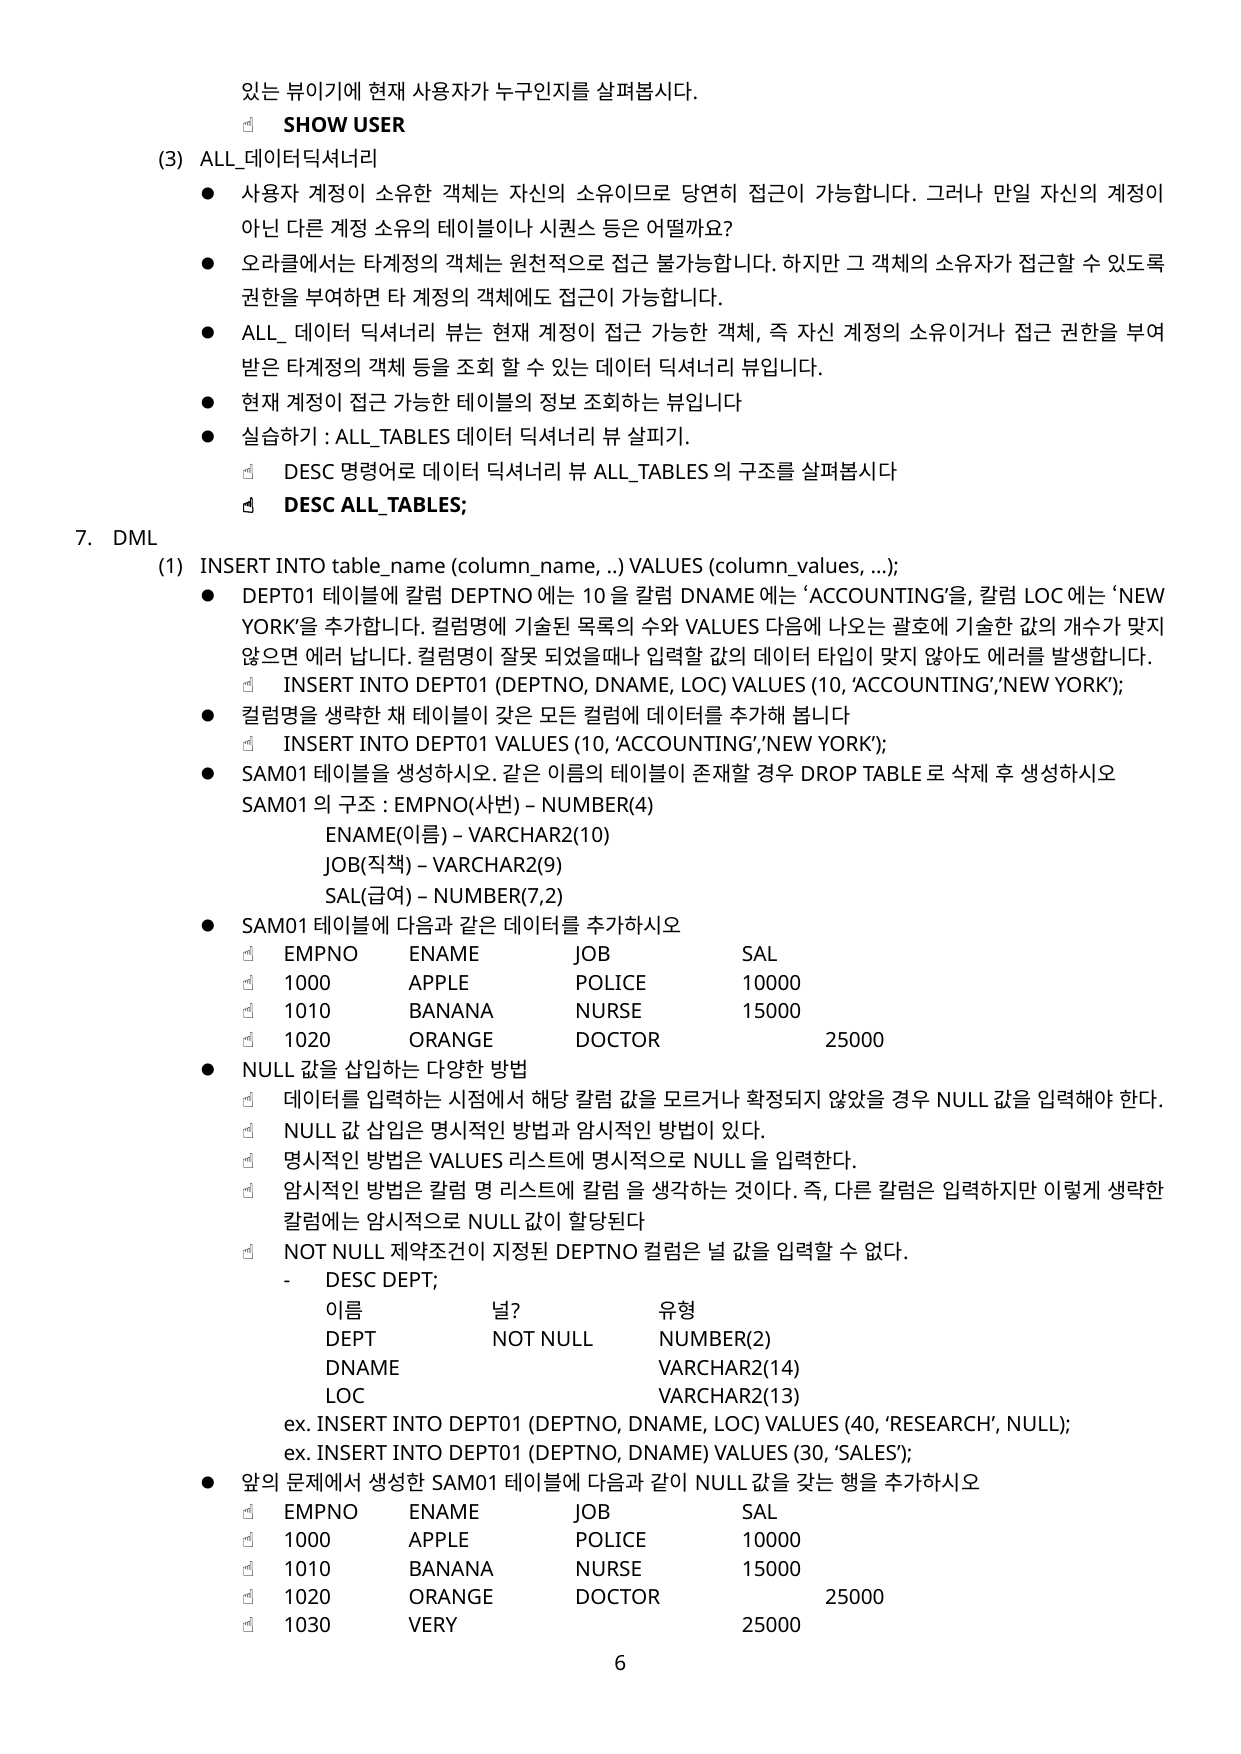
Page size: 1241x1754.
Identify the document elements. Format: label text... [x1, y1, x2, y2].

list DESC DEPT; [283, 1266, 1165, 1294]
list 이름 널? 유형 [325, 1294, 1165, 1324]
list INSERT INTO DEPT01 (DEPTNO, DNAME, LOC) VALUES (10, ‘ACCOUNTING’,’NEW YORK’); [242, 671, 1165, 699]
list 컬럼명을 생략한 채 테이블이 갖은 모든 컬럼에 데이터를 추가해 봅니다 [200, 699, 1165, 729]
list SAM01의 구조 : EMPNO(사번) – NUMBER(4) [242, 788, 1165, 818]
list 1030 VERY 25000 [242, 1611, 1165, 1639]
list ex. INSERT INTO DEPT01 (DEPTNO, DNAME) VALUES (30, ‘SALES’); [283, 1438, 1165, 1466]
list DEPT01 테이블에 칼럼 DEPTNO에는 10을 칼럼 DNAME에는 ‘ACCOUNTING’을, 칼럼 LOC에는 ‘NEW YORK’을 추가합니다. 컬럼명에 기술된 목록의 수와 VALUES 다음에 나오는 괄호에 기술한 값의 개수가 맞지 않으면 에러 납니다. 컬럼명이 잘못 되었을때나 입력할 값의 데이터 타입이 맞지 않아도 에러를 발생합니다. [200, 580, 1165, 671]
list 데이터를 입력하는 시점에서 해당 칼럼 값을 모르거나 확정되지 않았을 경우 NULL값을 입력해야 한다. [242, 1084, 1165, 1114]
list 1010 BANANA NURSE 15000 [242, 996, 1165, 1025]
list EMPNO ENAME JOB SAL [242, 1497, 1165, 1525]
list 오라클에서는 타계정의 객체는 원천적으로 접근 불가능합니다. 하지만 그 객체의 소유자가 접근할 수 있도록 권한을 부여하면 타 계정의 객체에도 접근이 가능합니다. [200, 247, 1165, 312]
list DML [75, 523, 1165, 551]
list 실습하기 : ALL_TABLES 데이터 딕셔너리 뷰 살피기. [200, 421, 1165, 451]
list INSERT INTO table_name (column_name, ..) VALUES (column_values, …); [158, 551, 1165, 580]
list ALL_ 데이터 딕셔너리 뷰는 현재 계정이 접근 가능한 객체, 즉 자신 계정의 소유이거나 접근 권한을 부여 받은 타계정의 객체 등을 조회 할 수 있는 데이터 딕셔너리 뷰입니다. [200, 316, 1165, 381]
list 1000 APPLE POLICE 10000 [242, 968, 1165, 996]
list ALL_데이터딕셔너리 [158, 142, 1165, 173]
list SAM01테이블에 다음과 같은 데이터를 추가하시오 [200, 909, 1165, 939]
list NOT NULL 제약조건이 지정된 DEPTNO 컬럼은 널 값을 입력할 수 없다. [242, 1235, 1165, 1266]
list SHOW USER [242, 110, 1165, 138]
list 1020 ORANGE DOCTOR 25000 [242, 1582, 1165, 1611]
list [200, 75, 1165, 105]
list INSERT INTO DEPT01 VALUES (10, ‘ACCOUNTING’,’NEW YORK’); [242, 729, 1165, 758]
list ex. INSERT INTO DEPT01 (DEPTNO, DNAME, LOC) VALUES (40, ‘RESEARCH’, NULL); [283, 1409, 1165, 1438]
list 암시적인 방법은 칼럼 명 리스트에 칼럼 을 생각하는 것이다. 즉, 다른 칼럼은 입력하지만 이렇게 생략한 칼럼에는 암시적으로 NULL값이 할당된다 [242, 1174, 1165, 1235]
list DESC ALL_TABLES; [242, 490, 1165, 519]
list SAL(급여) – NUMBER(7,2) [242, 879, 1165, 909]
list NULL 값 삽입은 명시적인 방법과 암시적인 방법이 있다. [242, 1114, 1165, 1144]
list LOC VARCHAR2(13) [325, 1381, 1165, 1409]
list EMPNO ENAME JOB SAL [242, 939, 1165, 968]
list 1000 APPLE POLICE 10000 [242, 1525, 1165, 1554]
list JOB(직책) – VARCHAR2(9) [242, 849, 1165, 879]
list DEPT NOT NULL NUMBER(2) [325, 1324, 1165, 1353]
list DNAME VARCHAR2(14) [325, 1353, 1165, 1381]
list SAM01테이블을 생성하시오. 같은 이름의 테이블이 존재할 경우 DROP TABLE로 삭제 후 생성하시오 [200, 758, 1165, 788]
list ENAME(이름) – VARCHAR2(10) [242, 818, 1165, 849]
list 사용자 계정이 소유한 객체는 자신의 소유이므로 당연히 접근이 가능합니다. 그러나 만일 자신의 계정이 아닌 다른 계정 소유의 테이블이나 시퀀스 등은 어떨까요? [200, 177, 1165, 242]
list 앞의 문제에서 생성한 SAM01 테이블에 다음과 같이 NULL값을 갖는 행을 추가하시오 [200, 1466, 1165, 1497]
list 1010 BANANA NURSE 15000 [242, 1554, 1165, 1582]
list 현재 계정이 접근 가능한 테이블의 정보 조회하는 뷰입니다 [200, 386, 1165, 416]
list 1020 ORANGE DOCTOR 25000 [242, 1025, 1165, 1053]
list 명시적인 방법은 VALUES 리스트에 명시적으로 NULL을 입력한다. [242, 1144, 1165, 1174]
list DESC 명령어로 데이터 딕셔너리 뷰 ALL_TABLES의 구조를 살펴봅시다 [242, 455, 1165, 486]
list NULL 값을 삽입하는 다양한 방법 [200, 1053, 1165, 1084]
